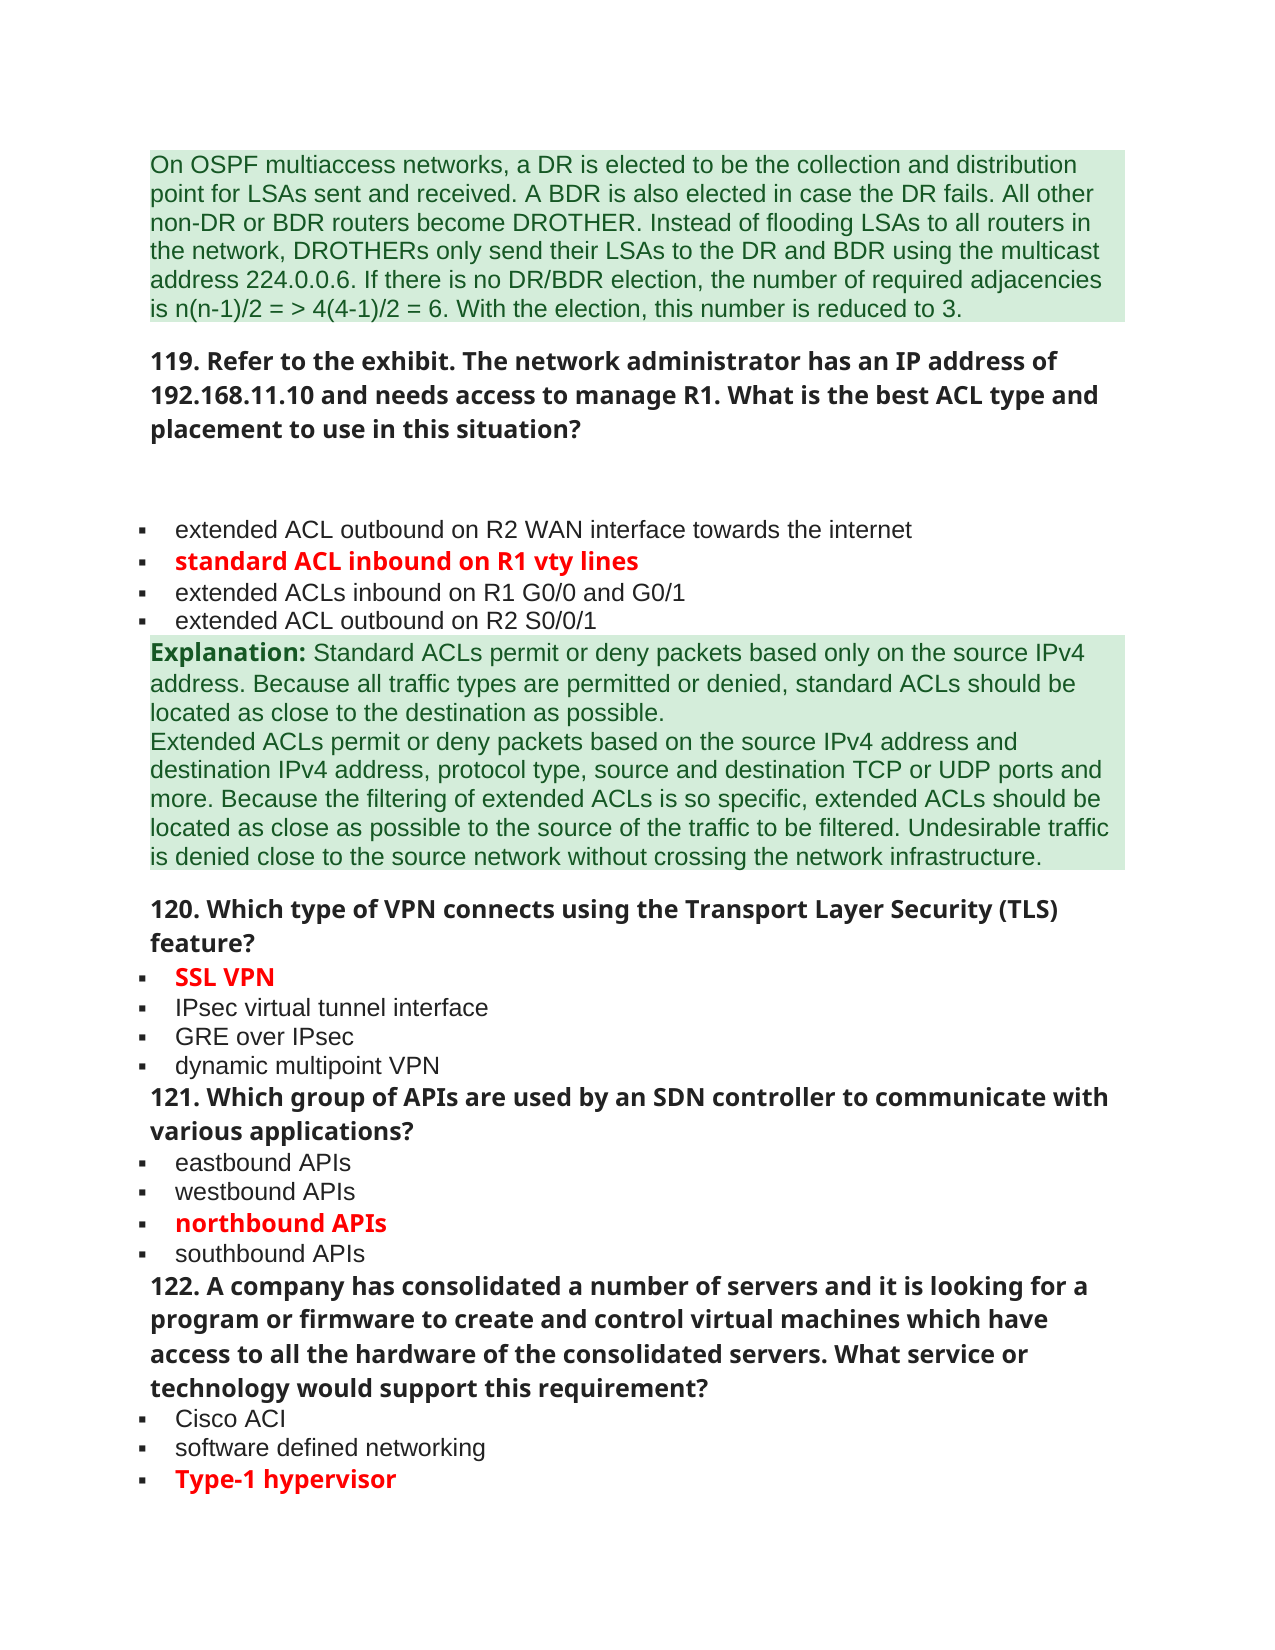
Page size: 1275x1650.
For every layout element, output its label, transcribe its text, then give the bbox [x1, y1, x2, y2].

text 119. Refer to the exhibit. The network administrator has an IP address of 192.168.11.10 and needs access to manage R1. What is the best ACL type and placement to use in this situation? [150, 343, 1125, 446]
text Extended ACLs permit or deny packets based on the source IPv4 address and destination IPv4 address, protocol type, source and destination TCP or UDP ports and more. Because the filtering of extended ACLs is so specific, extended ACLs should be located as close as possible to the source of the traffic to be filtered. Undesirable traffic is denied close to the source network without crossing the network infrastructure. [150, 727, 1125, 870]
text 122. A company has consolidated a number of servers and it is looking for a program or firmware to create and control virtual machines which have access to all the hardware of the consolidated servers. What service or technology would support this requirement? [150, 1268, 1125, 1404]
list extended ACL outbound on R2 WAN interface towards the internet [137, 515, 1125, 543]
list extended ACL outbound on R2 S0/0/1 [137, 606, 1125, 635]
list software defined networking [137, 1433, 1125, 1462]
list IPsec virtual tunnel interface [137, 993, 1125, 1022]
list eastbound APIs [137, 1148, 1125, 1177]
text On OSPF multiaccess networks, a DR is elected to be the collection and distribution point for LSAs sent and received. A BDR is also elected in case the DR fails. All other non-DR or BDR routers become DROTHER. Instead of flooding LSAs to all routers in the network, DROTHERs only send their LSAs to the DR and BDR using the multicast address 224.0.0.6. If there is no DR/BDR election, the number of required adjacencies is n(n-1)/2 = > 4(4-1)/2 = 6. With the election, this number is reduced to 3.​ [150, 150, 1125, 322]
text Explanation: Standard ACLs permit or deny packets based only on the source IPv4 address. Because all traffic types are permitted or denied, standard ACLs should be located as close to the destination as possible. [150, 635, 1125, 727]
list Cisco ACI [137, 1404, 1125, 1433]
list northbound APIs [137, 1205, 1125, 1239]
list westbound APIs [137, 1177, 1125, 1205]
list standard ACL inbound on R1 vty lines [137, 543, 1125, 578]
text 121. Which group of APIs are used by an SDN controller to communicate with various applications? [150, 1080, 1125, 1148]
list Type-1 hypervisor [137, 1462, 1125, 1496]
list southbound APIs [137, 1239, 1125, 1268]
list SSL VPN [137, 959, 1125, 993]
list dynamic multipoint VPN [137, 1051, 1125, 1080]
list extended ACLs inbound on R1 G0/0 and G0/1 [137, 578, 1125, 606]
text 120. Which type of VPN connects using the Transport Layer Security (TLS) feature? [150, 891, 1125, 959]
list GRE over IPsec [137, 1022, 1125, 1051]
